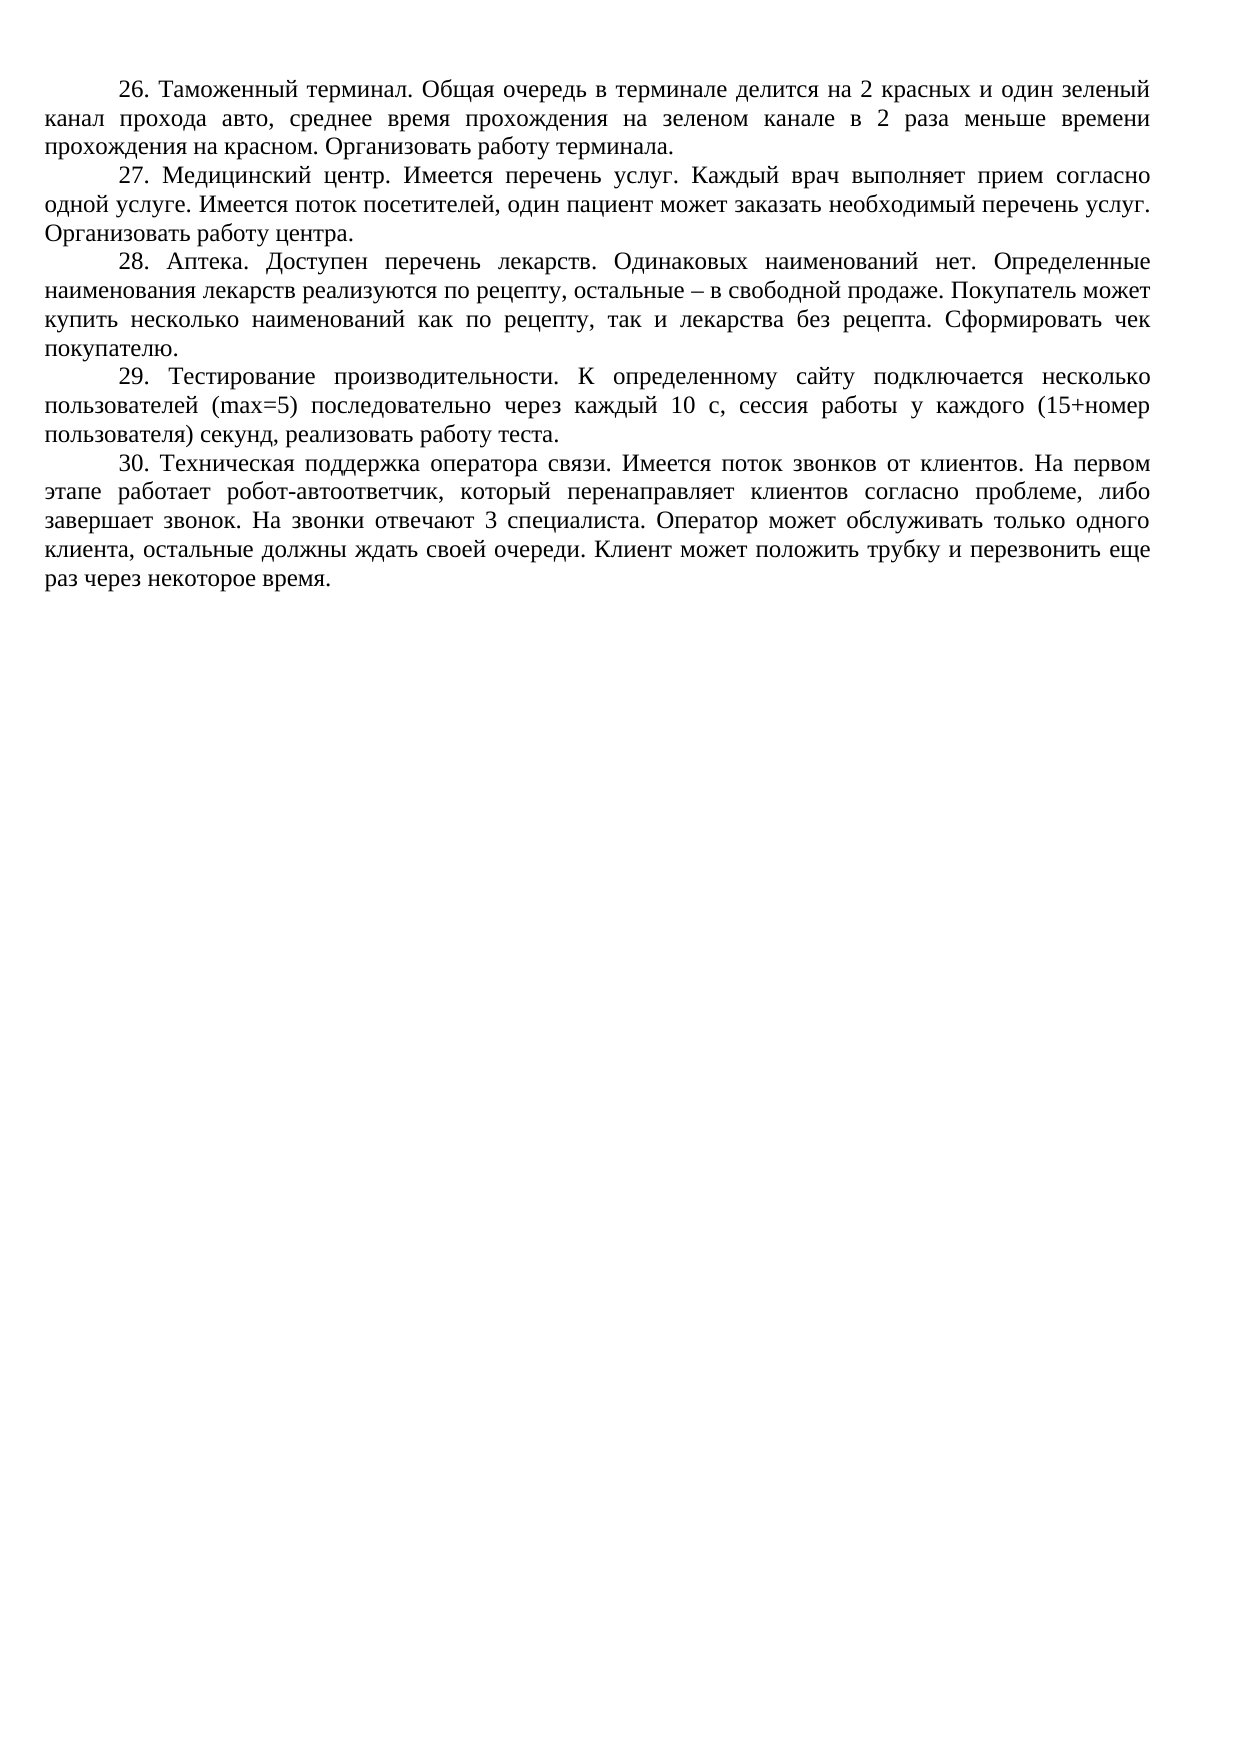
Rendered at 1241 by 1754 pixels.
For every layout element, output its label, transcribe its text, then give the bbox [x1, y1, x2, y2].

text 26. Таможенный терминал. Общая очередь в терминале делится на 2 красных и один зеленый канал прохода авто, среднее время прохождения на зеленом канале в 2 раза меньше времени прохождения на красном. Организовать работу терминала. [44, 74, 1152, 160]
text 28. Аптека. Доступен перечень лекарств. Одинаковых наименований нет. Определенные наименования лекарств реализуются по рецепту, остальные – в свободной продаже. Покупатель может купить несколько наименований как по рецепту, так и лекарства без рецепта. Сформировать чек покупателю. [44, 246, 1152, 361]
text 27. Медицинский центр. Имеется перечень услуг. Каждый врач выполняет прием согласно одной услуге. Имеется поток посетителей, один пациент может заказать необходимый перечень услуг. Организовать работу центра. [44, 160, 1152, 246]
text 30. Техническая поддержка оператора связи. Имеется поток звонков от клиентов. На первом этапе работает робот-автоответчик, который перенаправляет клиентов согласно проблеме, либо завершает звонок. На звонки отвечают 3 специалиста. Оператор может обслуживать только одного клиента, остальные должны ждать своей очереди. Клиент может положить трубку и перезвонить еще раз через некоторое время. [44, 448, 1152, 591]
text 29. Тестирование производительности. К определенному сайту подключается несколько пользователей (max=5) последовательно через каждый 10 с, сессия работы у каждого (15+номер пользователя) секунд, реализовать работу теста. [44, 361, 1152, 448]
